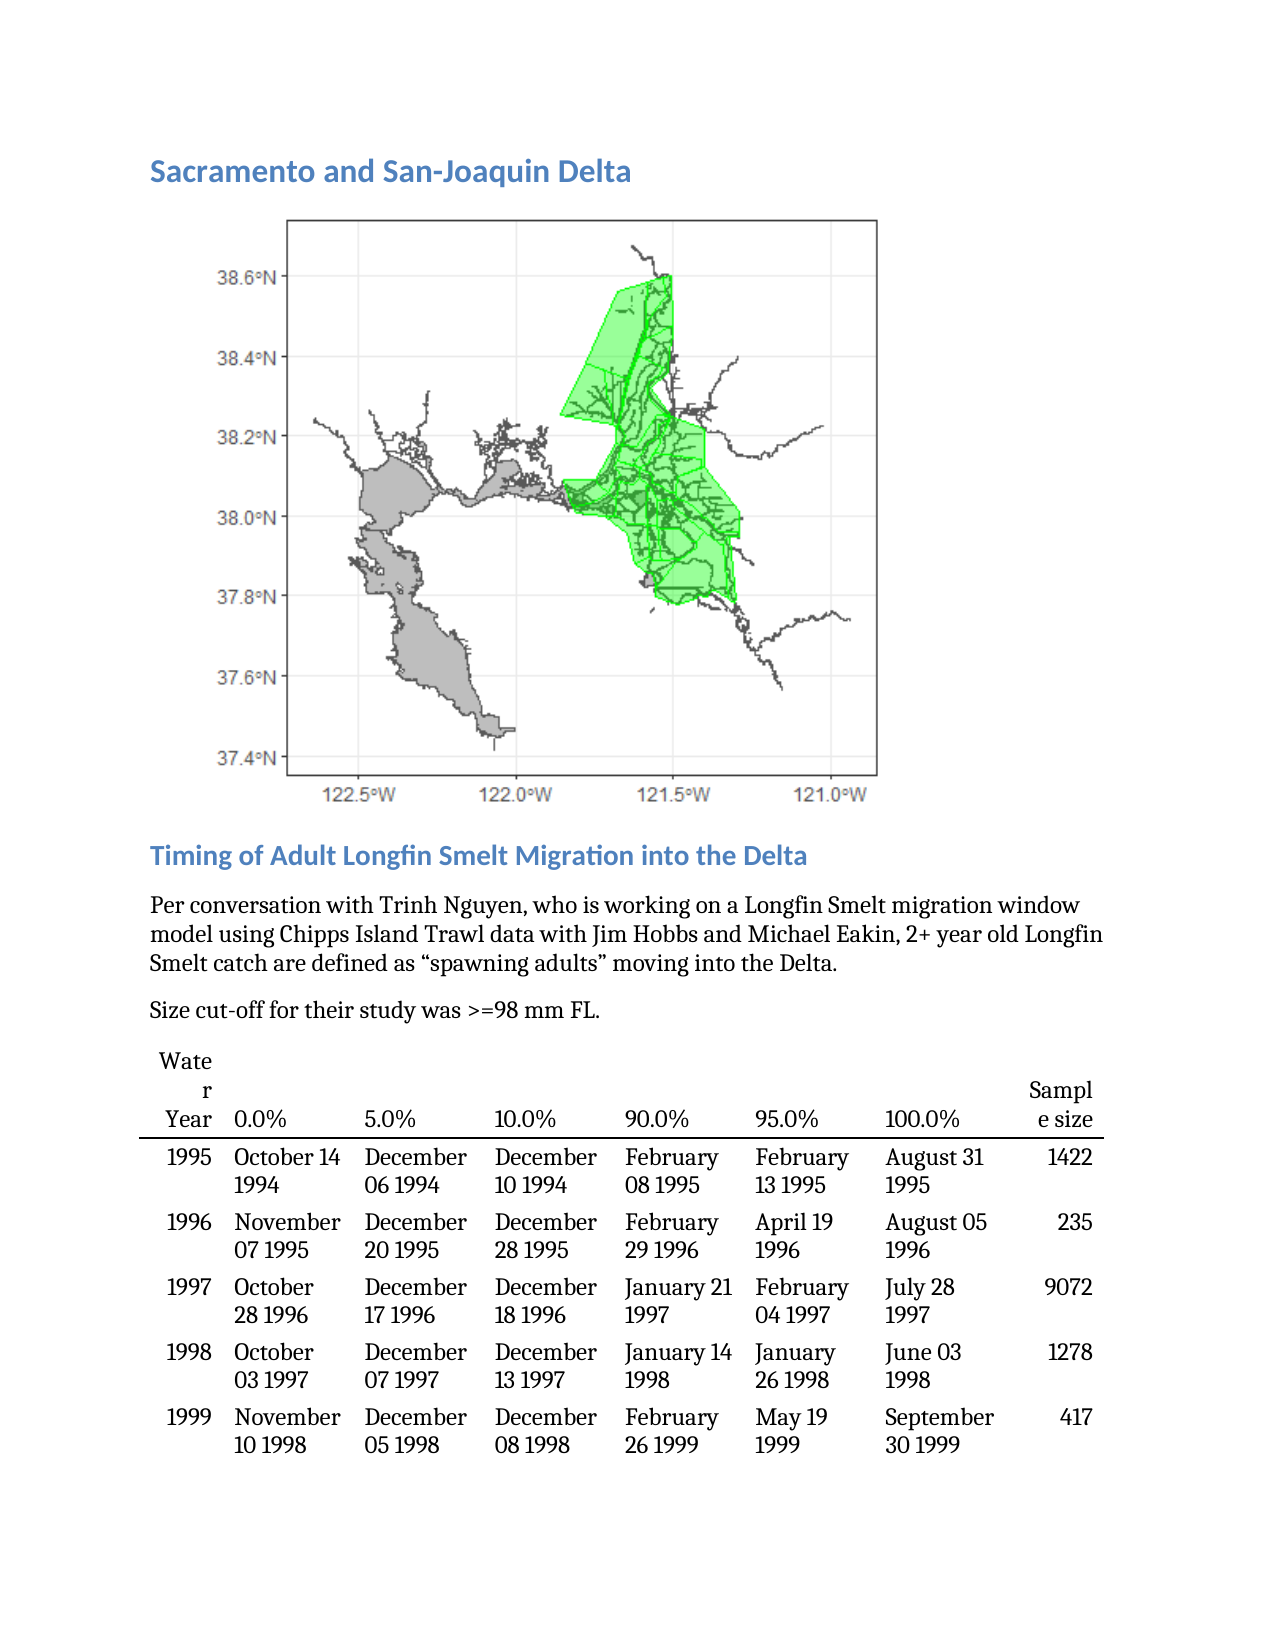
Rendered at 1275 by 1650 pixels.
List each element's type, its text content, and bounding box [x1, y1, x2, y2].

table_cell January 21 1997 [614, 1269, 744, 1334]
subtitle Sacramento and San-Joaquin Delta [150, 150, 1125, 191]
table_header Water Year [139, 1044, 223, 1137]
table_cell August 05 1996 [874, 1204, 1012, 1269]
table_cell 417 [1012, 1399, 1104, 1464]
table_cell 1998 [139, 1334, 223, 1399]
table_cell November 10 1998 [223, 1399, 353, 1464]
table_cell July 28 1997 [874, 1269, 1012, 1334]
table_cell April 19 1996 [744, 1204, 874, 1269]
table_cell October 03 1997 [223, 1334, 353, 1399]
table_cell February 04 1997 [744, 1269, 874, 1334]
text Per conversation with Trinh Nguyen, who is working on a Longfin Smelt migration window model using Chipps Island Trawl data with Jim Hobbs and Michael Eakin, 2+ year old Longfin Smelt catch are defined as “spawning adults” moving into the Delta. [150, 891, 1125, 977]
table_header 0.0% [223, 1044, 353, 1137]
table_cell August 31 1995 [874, 1139, 1012, 1204]
table_header 10.0% [483, 1044, 613, 1137]
table_cell 1422 [1012, 1139, 1104, 1204]
table_cell December 13 1997 [483, 1334, 613, 1399]
table_header 100.0% [874, 1044, 1012, 1137]
table_cell February 29 1996 [614, 1204, 744, 1269]
table_cell September 30 1999 [874, 1399, 1012, 1464]
table_header Sample size [1012, 1044, 1104, 1137]
table_cell December 20 1995 [353, 1204, 483, 1269]
table_cell 1278 [1012, 1334, 1104, 1399]
table_cell December 05 1998 [353, 1399, 483, 1464]
table_cell 235 [1012, 1204, 1104, 1269]
table_cell February 13 1995 [744, 1139, 874, 1204]
table_header 5.0% [353, 1044, 483, 1137]
subtitle Timing of Adult Longfin Smelt Migration into the Delta [150, 837, 1125, 872]
table_cell June 03 1998 [874, 1334, 1012, 1399]
table_cell October 14 1994 [223, 1139, 353, 1204]
table_cell December 06 1994 [353, 1139, 483, 1204]
table_cell December 18 1996 [483, 1269, 613, 1334]
table_cell December 10 1994 [483, 1139, 613, 1204]
table_cell February 08 1995 [614, 1139, 744, 1204]
table_cell 1997 [139, 1269, 223, 1334]
table_cell 1999 [139, 1399, 223, 1464]
table_cell 9072 [1012, 1269, 1104, 1334]
table_cell 1995 [139, 1139, 223, 1204]
table_cell February 26 1999 [614, 1399, 744, 1464]
text Size cut-off for their study was >=98 mm FL. [150, 996, 1125, 1025]
table_cell January 26 1998 [744, 1334, 874, 1399]
table_cell October 28 1996 [223, 1269, 353, 1334]
table_cell November 07 1995 [223, 1204, 353, 1269]
table_cell 1996 [139, 1204, 223, 1269]
picture [168, 209, 927, 816]
table_cell December 07 1997 [353, 1334, 483, 1399]
table_cell December 17 1996 [353, 1269, 483, 1334]
table_header 95.0% [744, 1044, 874, 1137]
table_cell January 14 1998 [614, 1334, 744, 1399]
table_cell December 08 1998 [483, 1399, 613, 1464]
table_cell December 28 1995 [483, 1204, 613, 1269]
table_cell May 19 1999 [744, 1399, 874, 1464]
table_header 90.0% [614, 1044, 744, 1137]
